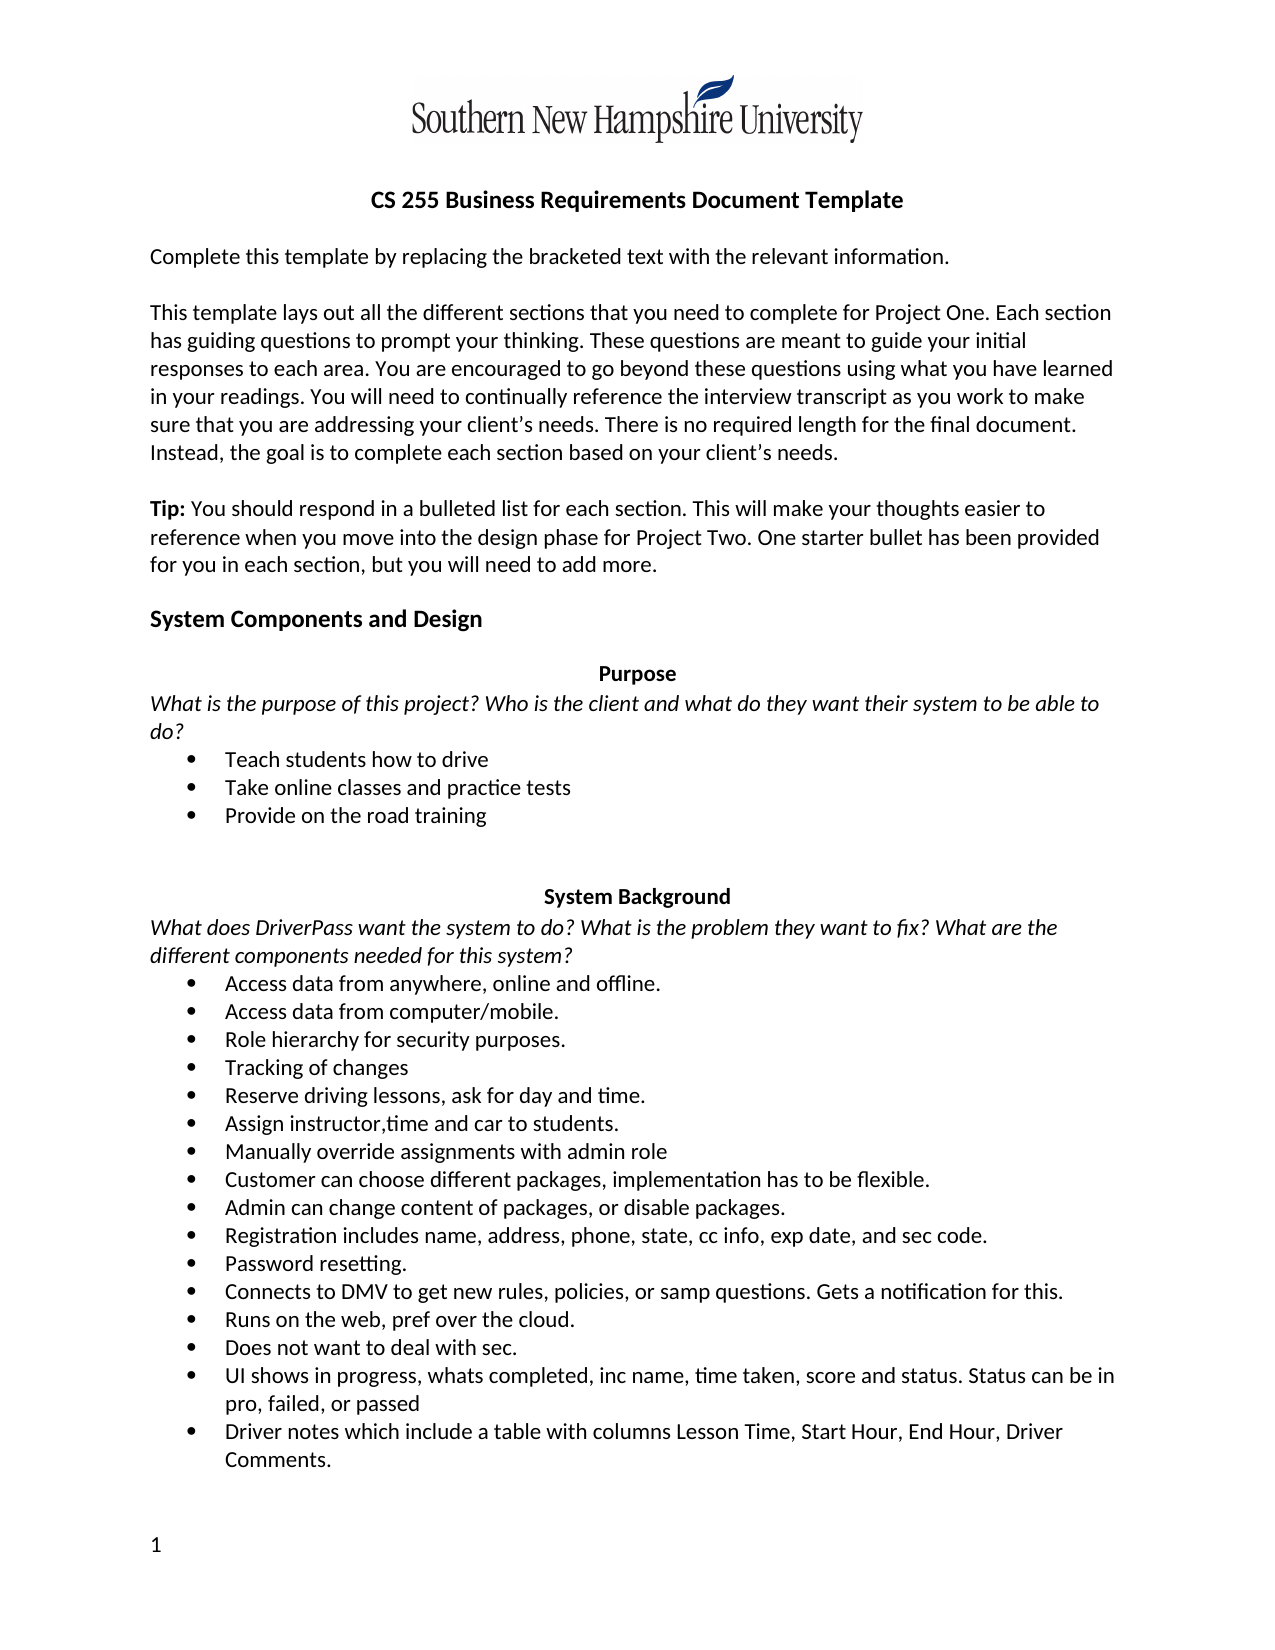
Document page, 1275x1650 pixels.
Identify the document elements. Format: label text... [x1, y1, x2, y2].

list Manually override assignments with admin role [187, 1137, 1125, 1165]
list Customer can choose different packages, implementation has to be flexible. [187, 1165, 1125, 1193]
list Connects to DMV to get new rules, policies, or samp questions. Gets a notification for this. [187, 1277, 1125, 1305]
subtitle Purpose [150, 659, 1125, 687]
list Admin can change content of packages, or disable packages. [187, 1193, 1125, 1221]
text What is the purpose of this project? Who is the client and what do they want their system to be able to do? [150, 689, 1125, 745]
list Take online classes and practice tests [187, 773, 1125, 801]
subtitle System Components and Design [150, 604, 1125, 634]
list Driver notes which include a table with columns Lesson Time, Start Hour, End Hour, Driver Comments. [187, 1417, 1125, 1473]
list Access data from computer/mobile. [187, 997, 1125, 1025]
list Role hierarchy for security purposes. [187, 1025, 1125, 1053]
list Provide on the road training [187, 801, 1125, 829]
list Password resetting. [187, 1249, 1125, 1277]
list Runs on the web, pref over the cloud. [187, 1305, 1125, 1333]
list UI shows in progress, whats completed, inc name, time taken, score and status. Status can be in pro, failed, or passed [187, 1361, 1125, 1417]
list Reserve driving lessons, ask for day and time. [187, 1081, 1125, 1109]
text Tip: You should respond in a bulleted list for each section. This will make your thoughts easier to reference when you move into the design phase for Project Two. One starter bullet has been provided for you in each section, but you will need to add more. [150, 494, 1125, 579]
text This template lays out all the different sections that you need to complete for Project One. Each section has guiding questions to prompt your thinking. These questions are meant to guide your initial responses to each area. You are encouraged to go beyond these questions using what you have learned in your readings. You will need to continually reference the interview transcript as you work to make sure that you are addressing your client’s needs. There is no required length for the final document. Instead, the goal is to complete each section based on your client’s needs. [150, 298, 1125, 467]
list Does not want to deal with sec. [187, 1333, 1125, 1361]
list Teach students how to drive [187, 745, 1125, 773]
subtitle System Background [150, 882, 1125, 911]
text Complete this template by replacing the bracketed text with the relevant information. [150, 242, 1125, 270]
picture [412, 75, 863, 143]
list Registration includes name, address, phone, state, cc info, exp date, and sec code. [187, 1221, 1125, 1249]
list Tracking of changes [187, 1053, 1125, 1081]
list Access data from anywhere, online and offline. [187, 969, 1125, 997]
text What does DriverPass want the system to do? What is the problem they want to fix? What are the different components needed for this system? [150, 913, 1125, 969]
list Assign instructor,time and car to students. [187, 1109, 1125, 1137]
subtitle CS 255 Business Requirements Document Template [150, 184, 1125, 214]
